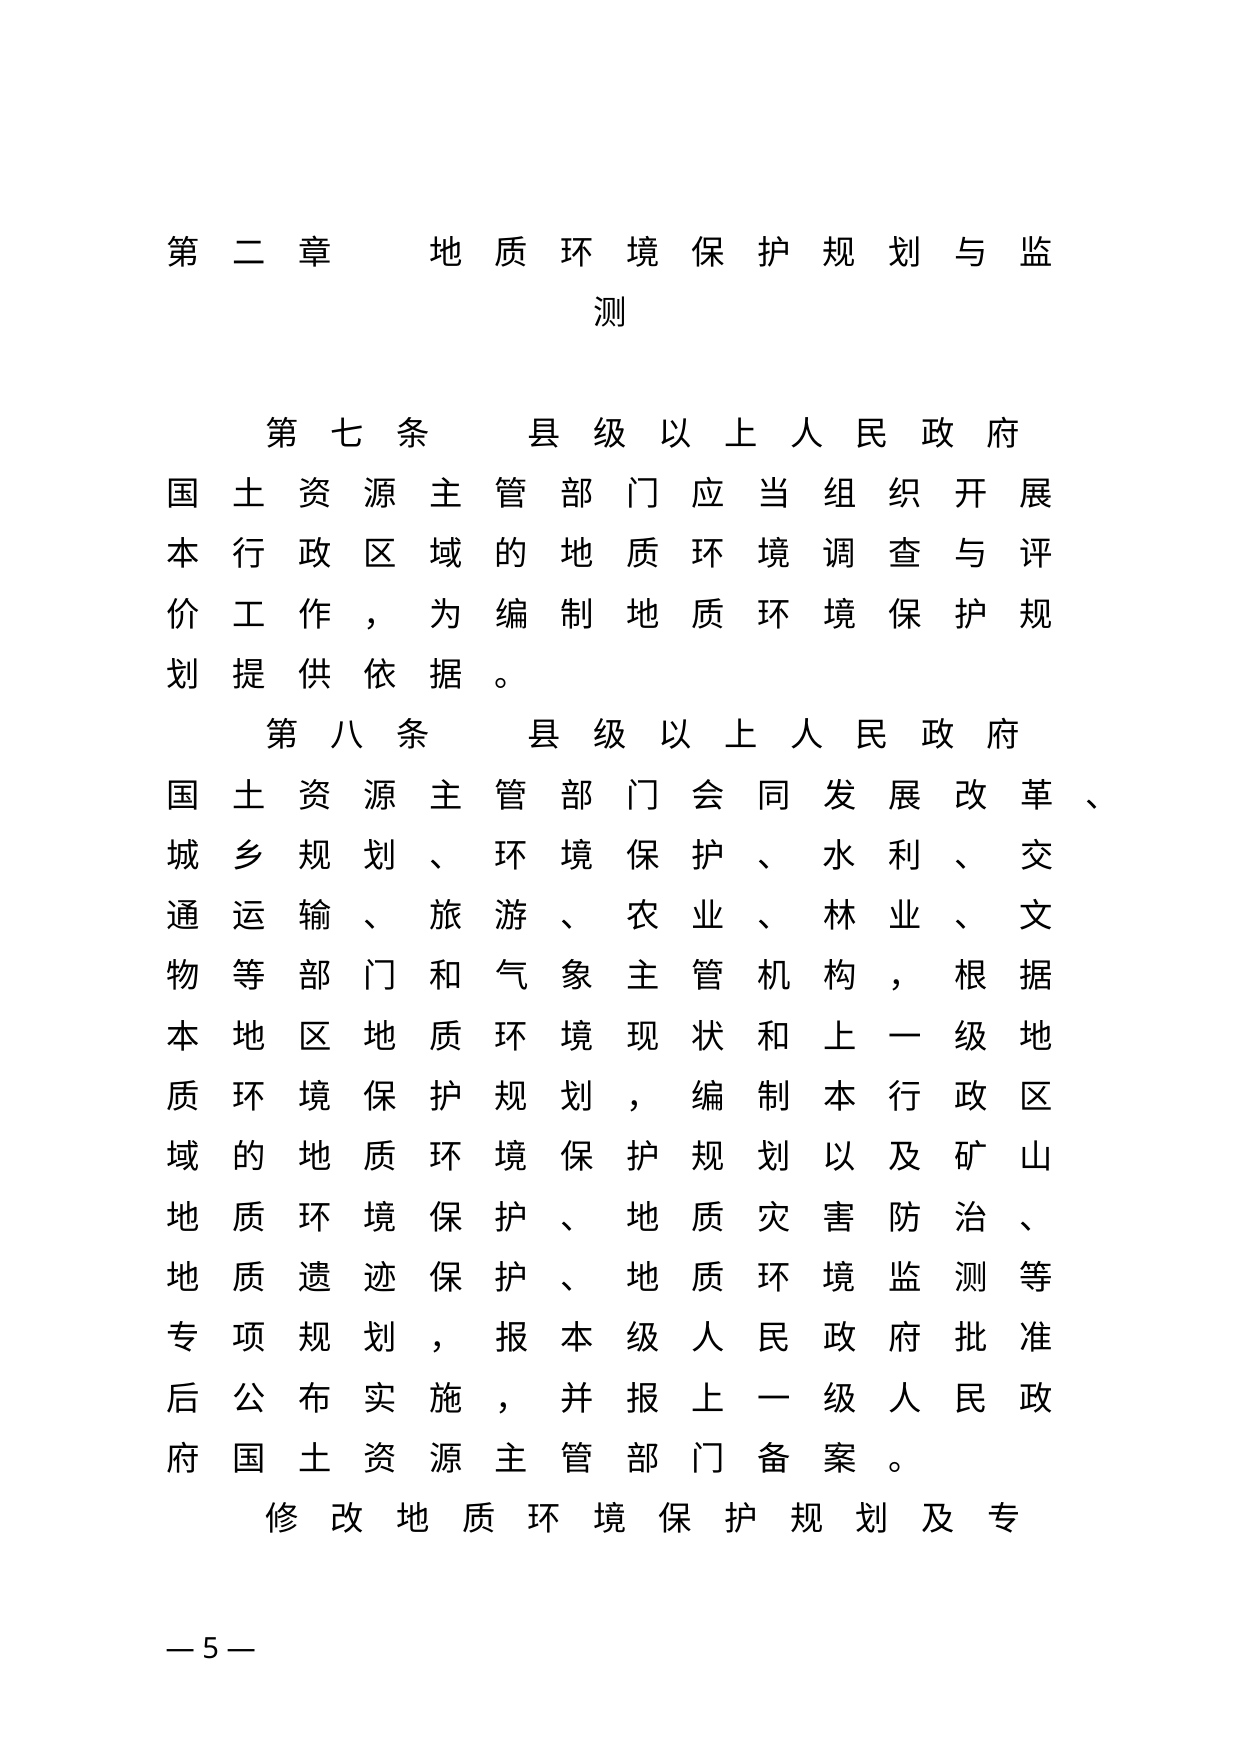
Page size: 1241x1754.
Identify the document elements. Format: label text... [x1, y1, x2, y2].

text 第二章 地质环境保护规划与监测 [167, 219, 1085, 340]
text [167, 1486, 1085, 1546]
text 第七条 县级以上人民政府国土资源主管部门应当组织开展本行政区域的地质环境调查与评价工作，为编制地质环境保护规划提供依据。 [167, 400, 1085, 702]
text 第八条 县级以上人民政府国土资源主管部门会同发展改革、城乡规划、环境保护、水利、交通运输、旅游、农业、林业、文物等部门和气象主管机构，根据本地区地质环境现状和上一级地质环境保护规划，编制本行政区域的地质环境保护规划以及矿山地质环境保护、地质灾害防治、地质遗迹保护、地质环境监测等专项规划，报本级人民政府批准后公布实施，并报上一级人民政府国土资源主管部门备案。 [167, 702, 1085, 1486]
